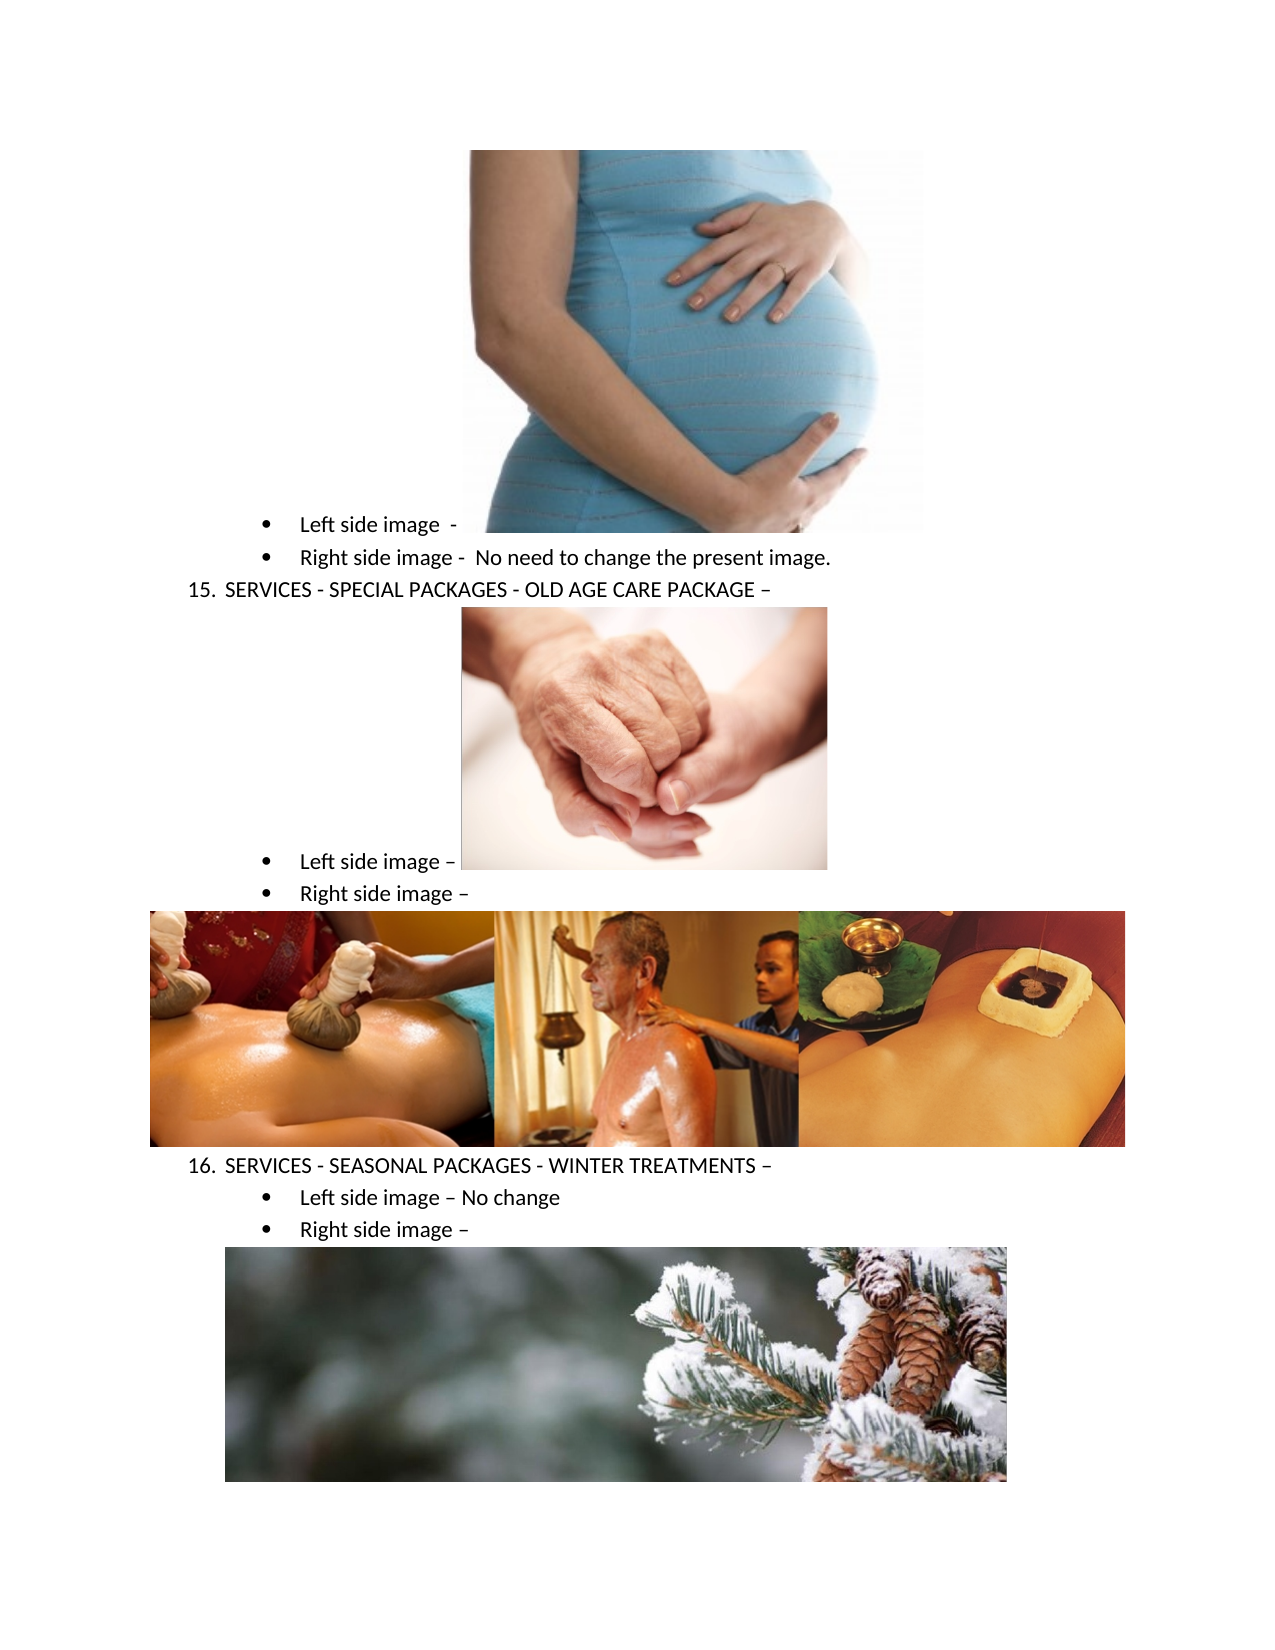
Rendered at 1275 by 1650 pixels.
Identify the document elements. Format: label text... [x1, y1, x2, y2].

list Right side image - No need to change the present image. [262, 543, 1125, 571]
list Right side image – [262, 879, 1125, 907]
picture [225, 1247, 1007, 1482]
picture [150, 911, 1125, 1147]
picture [462, 150, 924, 533]
list SERVICES - SPECIAL PACKAGES - OLD AGE CARE PACKAGE – [187, 575, 1125, 603]
list SERVICES - SEASONAL PACKAGES - WINTER TREATMENTS – [187, 1151, 1125, 1179]
list Left side image – No change [262, 1183, 1125, 1211]
picture [461, 607, 828, 870]
list Right side image – [262, 1215, 1125, 1243]
